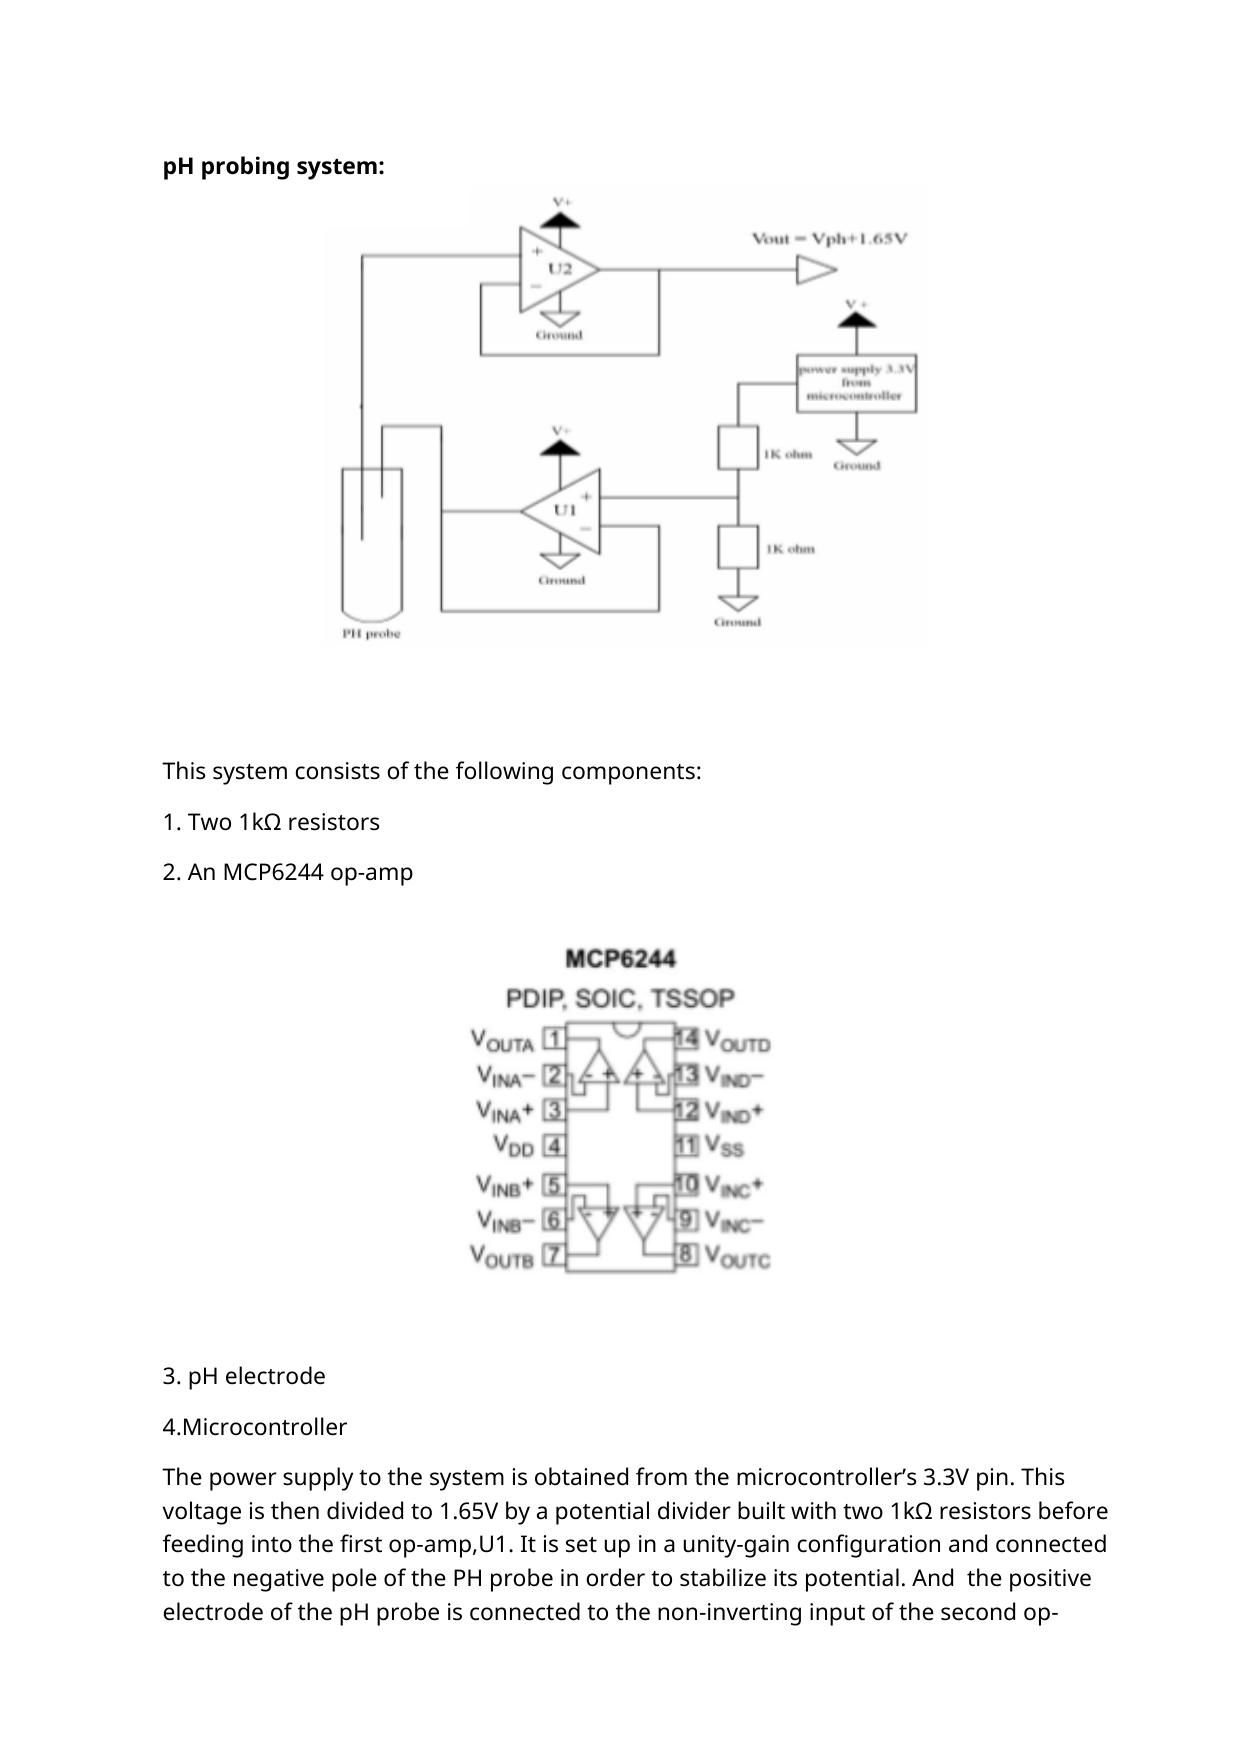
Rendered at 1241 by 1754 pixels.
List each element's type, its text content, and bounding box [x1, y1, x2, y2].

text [162, 1461, 1110, 1627]
text 2. An MCP6244 op-amp [162, 856, 1110, 887]
text 4.Microcontroller [162, 1410, 1110, 1442]
text pH probing system: [162, 150, 1110, 181]
picture [418, 925, 832, 1294]
text 3. pH electrode [162, 1360, 1110, 1391]
text 1. Two 1kΩ resistors [162, 805, 1110, 837]
text This system consists of the following components: [162, 755, 1110, 786]
picture [322, 185, 928, 647]
